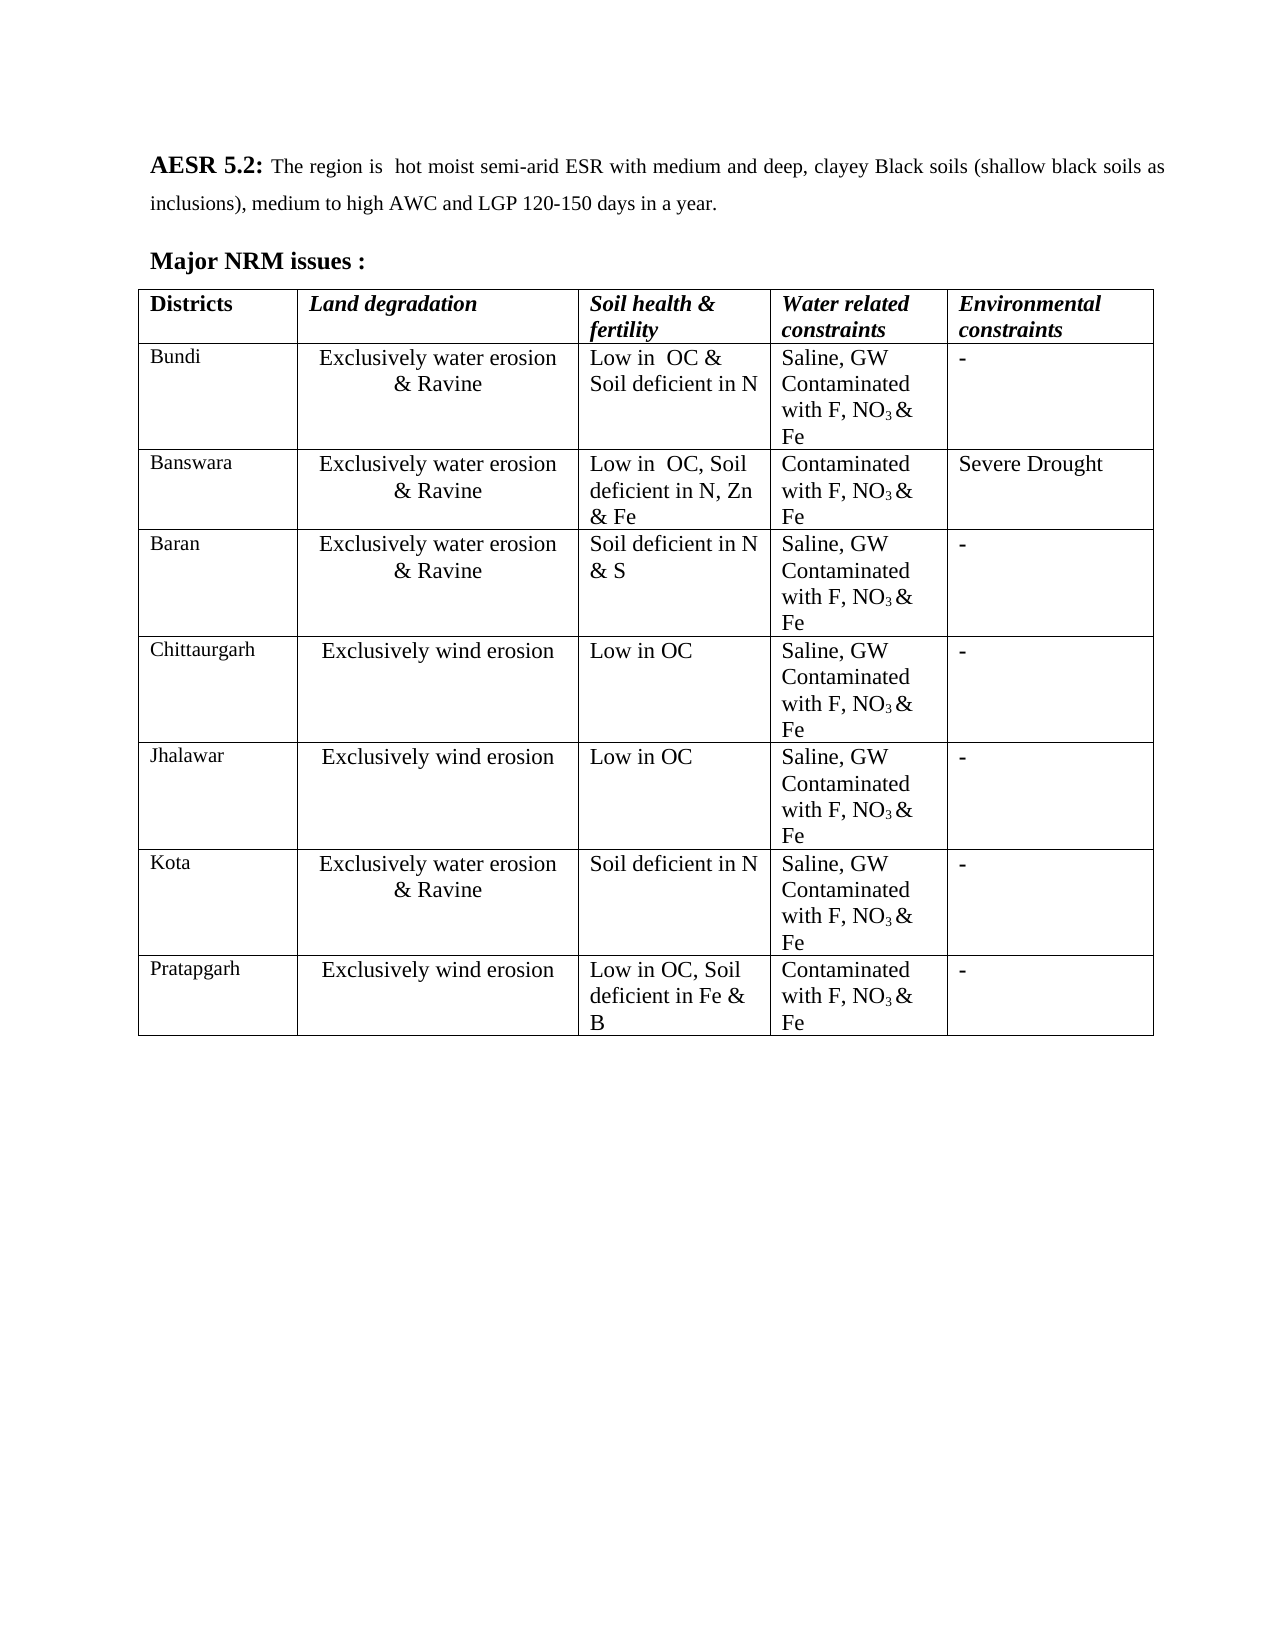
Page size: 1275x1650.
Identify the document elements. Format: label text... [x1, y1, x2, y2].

table_cell Saline, GW Contaminated with F, NO3 & Fe [771, 344, 947, 449]
table_cell Severe Drought [948, 450, 1153, 529]
table_header Districts [139, 290, 297, 343]
table_cell Exclusively water erosion & Ravine [298, 530, 578, 636]
table_cell Saline, GW Contaminated with F, NO3 & Fe [771, 637, 947, 742]
table_cell Soil deficient in N & S [579, 530, 770, 636]
table_cell Saline, GW Contaminated with F, NO3 & Fe [771, 850, 947, 955]
table_header Land degradation [298, 290, 578, 343]
table_cell Kota [139, 850, 297, 955]
table_cell Exclusively wind erosion [298, 637, 578, 742]
table_cell Low in OC & Soil deficient in N [579, 344, 770, 449]
table_cell Soil deficient in N [579, 850, 770, 955]
table_cell - [948, 956, 1153, 1035]
table_cell Contaminated with F, NO3 & Fe [771, 956, 947, 1035]
table_cell Saline, GW Contaminated with F, NO3 & Fe [771, 530, 947, 636]
text Major NRM issues : [150, 246, 1167, 275]
table_cell - [948, 344, 1153, 449]
table_cell Exclusively wind erosion [298, 956, 578, 1035]
table_cell - [948, 743, 1153, 849]
text AESR 5.2: The region is hot moist semi-arid ESR with medium and deep, clayey Black soils (shallow black soils as inclusions), medium to high AWC and LGP 120-150 days in a year. [150, 150, 1167, 215]
table_cell - [948, 637, 1153, 742]
table_cell Low in OC, Soil deficient in N, Zn & Fe [579, 450, 770, 529]
table_header Soil health & fertility [579, 290, 770, 343]
table_cell Chittaurgarh [139, 637, 297, 742]
table_header Water related constraints [771, 290, 947, 343]
table_cell - [948, 530, 1153, 636]
table_cell Saline, GW Contaminated with F, NO3 & Fe [771, 743, 947, 849]
table_cell Exclusively water erosion & Ravine [298, 450, 578, 529]
table_cell Exclusively wind erosion [298, 743, 578, 849]
table_cell Pratapgarh [139, 956, 297, 1035]
table_cell Exclusively water erosion & Ravine [298, 850, 578, 955]
table_cell Bundi [139, 344, 297, 449]
table_cell Low in OC, Soil deficient in Fe & B [579, 956, 770, 1035]
table_cell Exclusively water erosion & Ravine [298, 344, 578, 449]
table_cell - [948, 850, 1153, 955]
table_header Environmental constraints [948, 290, 1153, 343]
table_cell Low in OC [579, 743, 770, 849]
table_cell Baran [139, 530, 297, 636]
table_cell Banswara [139, 450, 297, 529]
table_cell Contaminated with F, NO3 & Fe [771, 450, 947, 529]
table_cell Jhalawar [139, 743, 297, 849]
table_cell Low in OC [579, 637, 770, 742]
